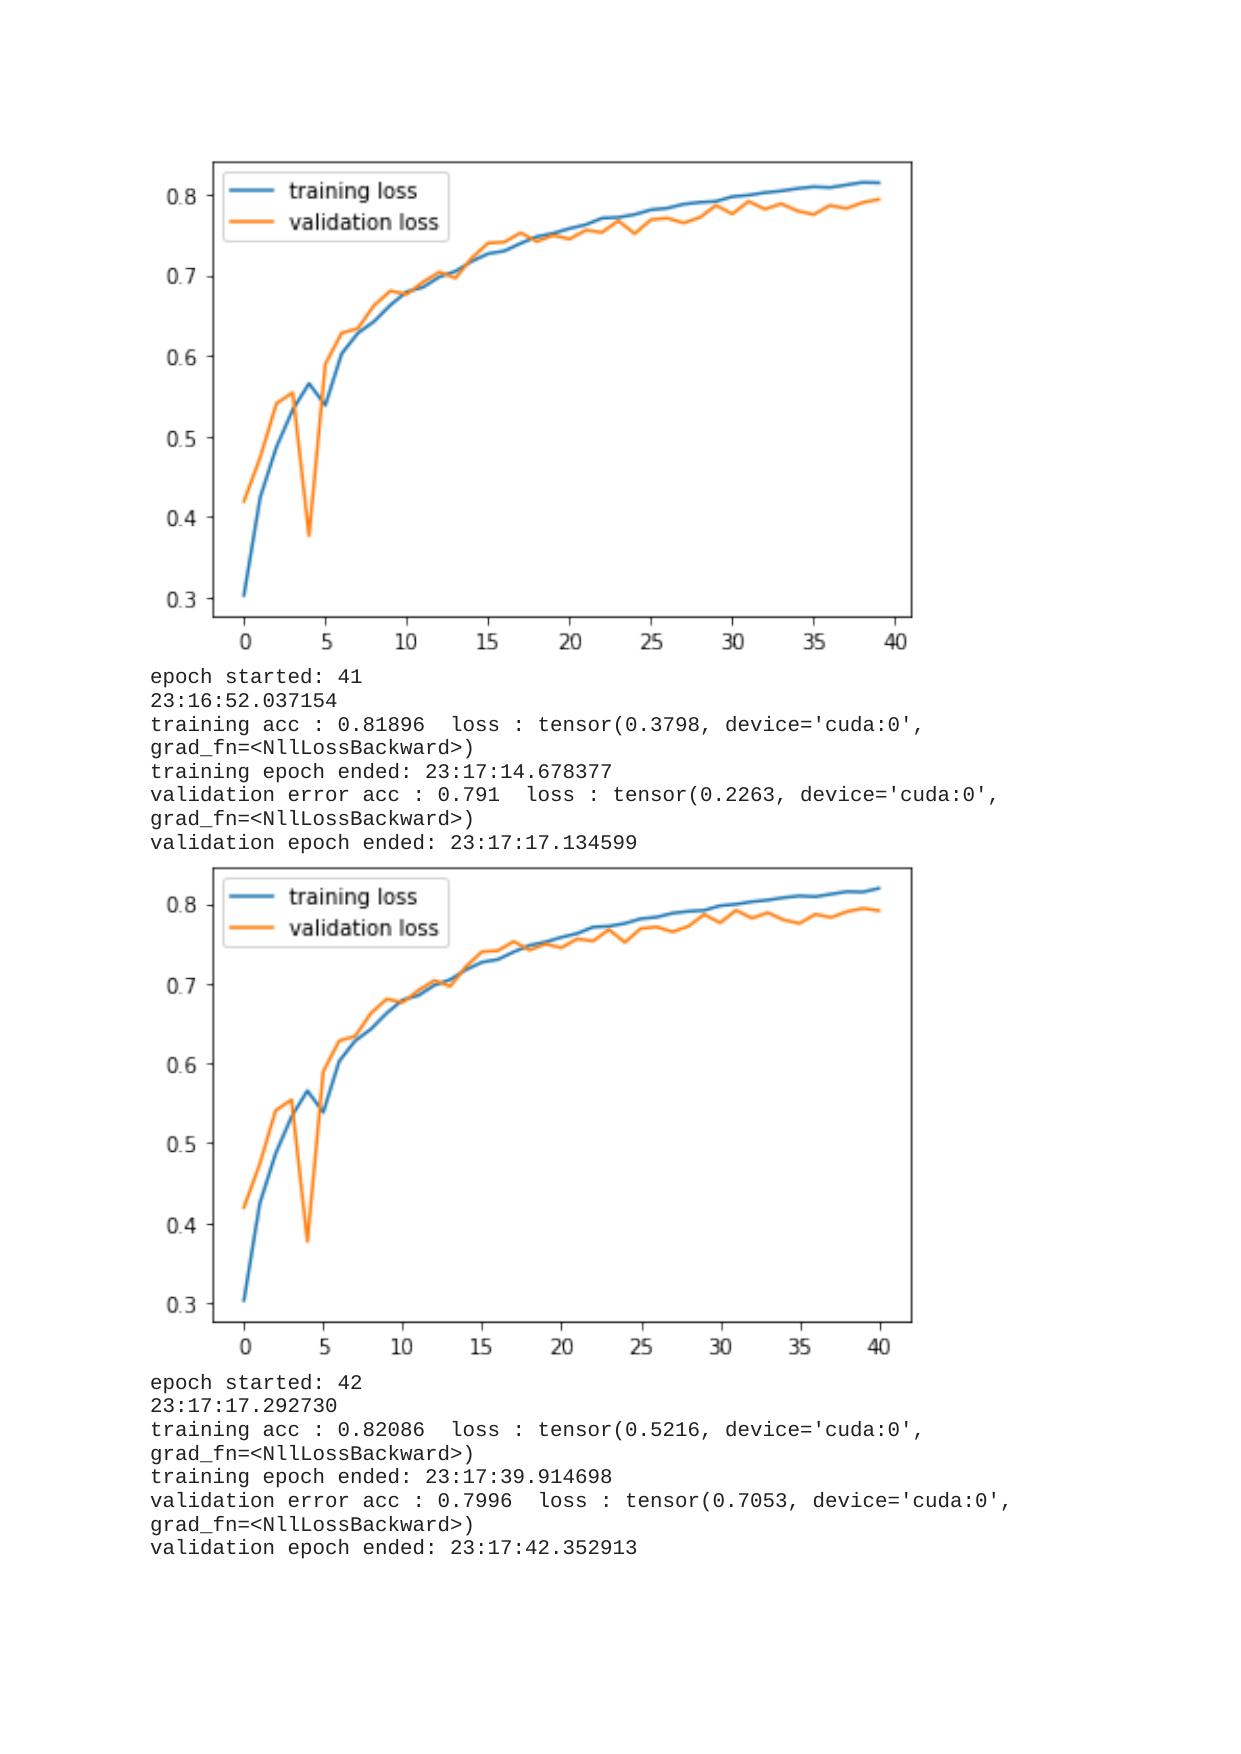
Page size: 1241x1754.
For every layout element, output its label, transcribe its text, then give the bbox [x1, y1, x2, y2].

text epoch started: 41 [150, 666, 1090, 690]
text training epoch ended: 23:17:39.914698 [150, 1466, 1090, 1490]
text training acc : 0.82086 loss : tensor(0.5216, device='cuda:0', grad_fn=<NllLossBackward>) [150, 1419, 1090, 1466]
text validation error acc : 0.7996 loss : tensor(0.7053, device='cuda:0', grad_fn=<NllLossBackward>) [150, 1490, 1090, 1537]
picture [150, 855, 926, 1372]
text validation error acc : 0.791 loss : tensor(0.2263, device='cuda:0', grad_fn=<NllLossBackward>) [150, 784, 1090, 832]
text epoch started: 42 [150, 1372, 1090, 1395]
picture [150, 150, 926, 667]
text training epoch ended: 23:17:14.678377 [150, 761, 1090, 784]
text 23:16:52.037154 [150, 690, 1090, 713]
text training acc : 0.81896 loss : tensor(0.3798, device='cuda:0', grad_fn=<NllLossBackward>) [150, 713, 1090, 761]
text 23:17:17.292730 [150, 1395, 1090, 1419]
text validation epoch ended: 23:17:42.352913 [150, 1537, 1090, 1561]
text validation epoch ended: 23:17:17.134599 [150, 832, 1090, 855]
